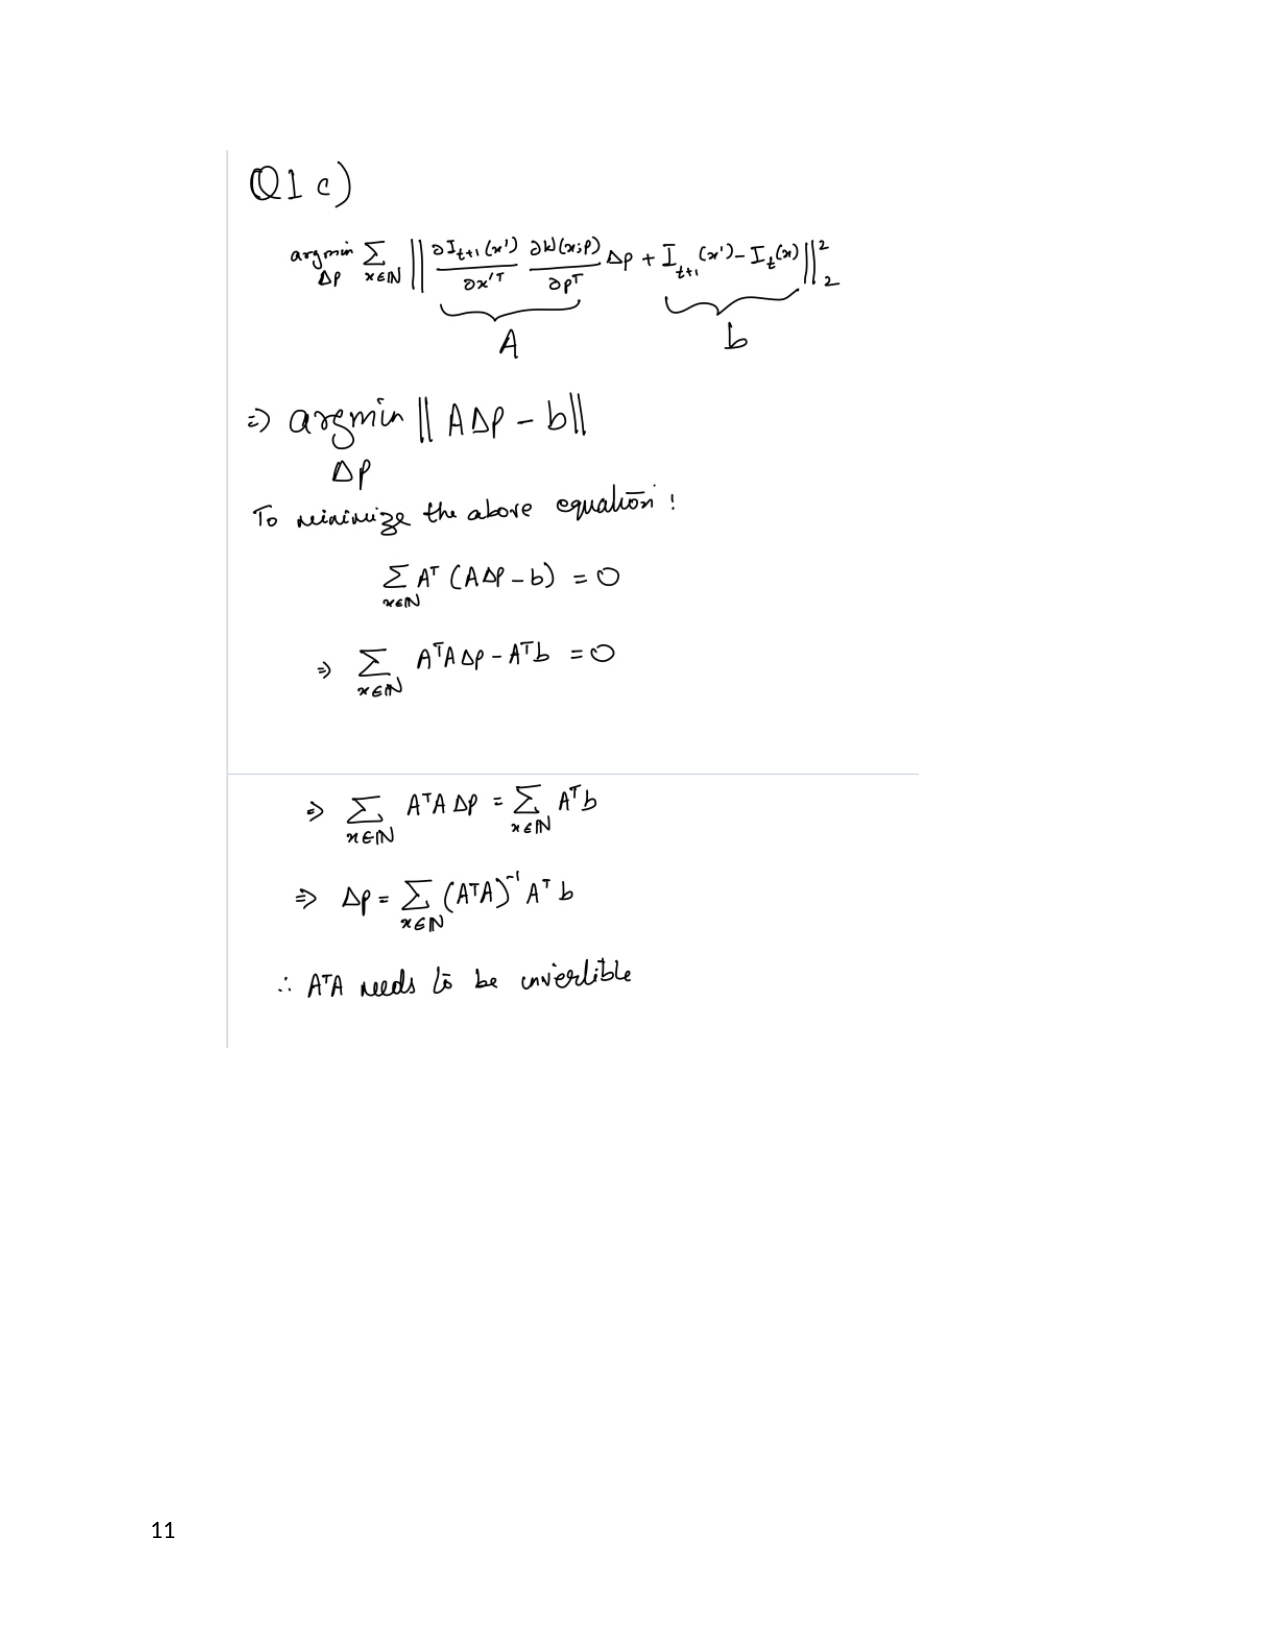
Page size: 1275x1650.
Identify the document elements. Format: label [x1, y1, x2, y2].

picture [226, 150, 920, 1047]
